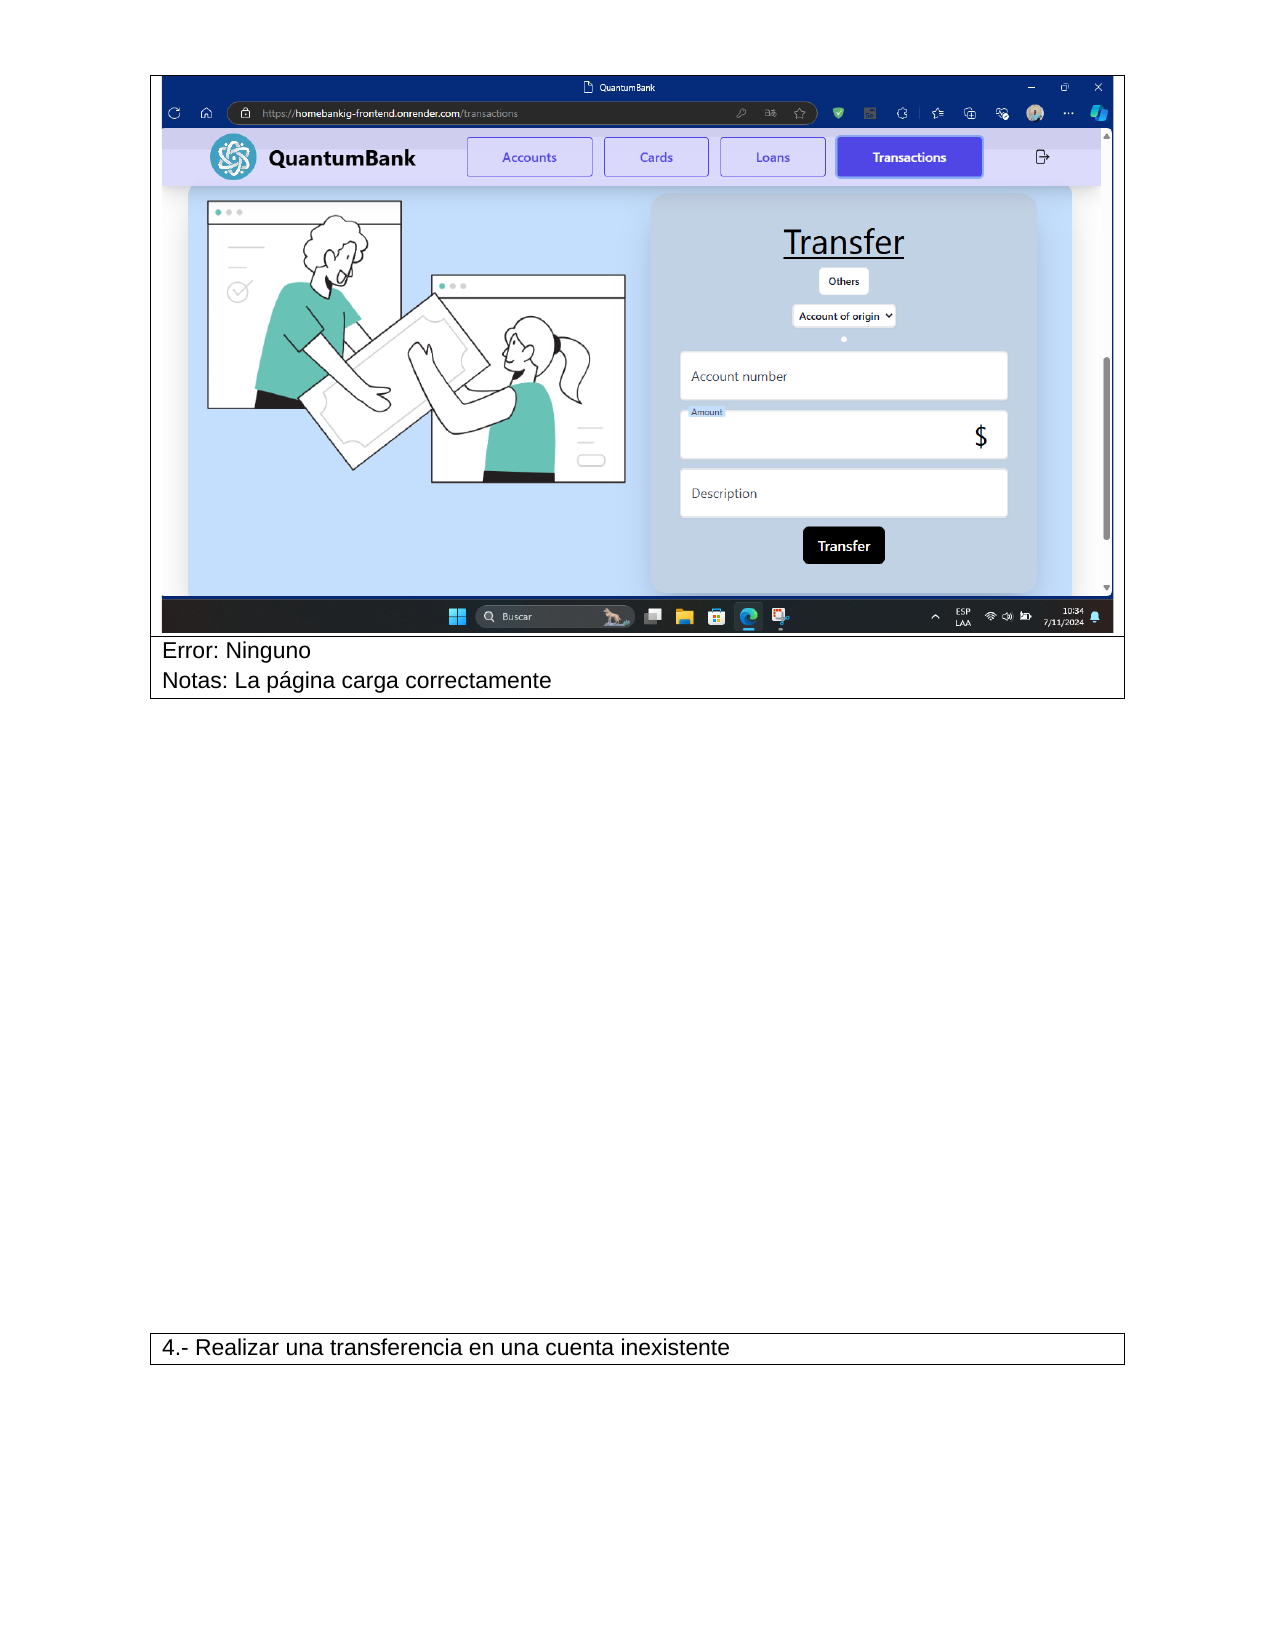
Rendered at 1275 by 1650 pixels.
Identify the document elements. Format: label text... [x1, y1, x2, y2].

table_cell Error: Ninguno Notas: La página carga correctamente [151, 637, 1124, 698]
table_cell [151, 76, 1124, 636]
picture [161, 76, 1114, 633]
table_header 4.- Realizar una transferencia en una cuenta inexistente [151, 1334, 1124, 1364]
